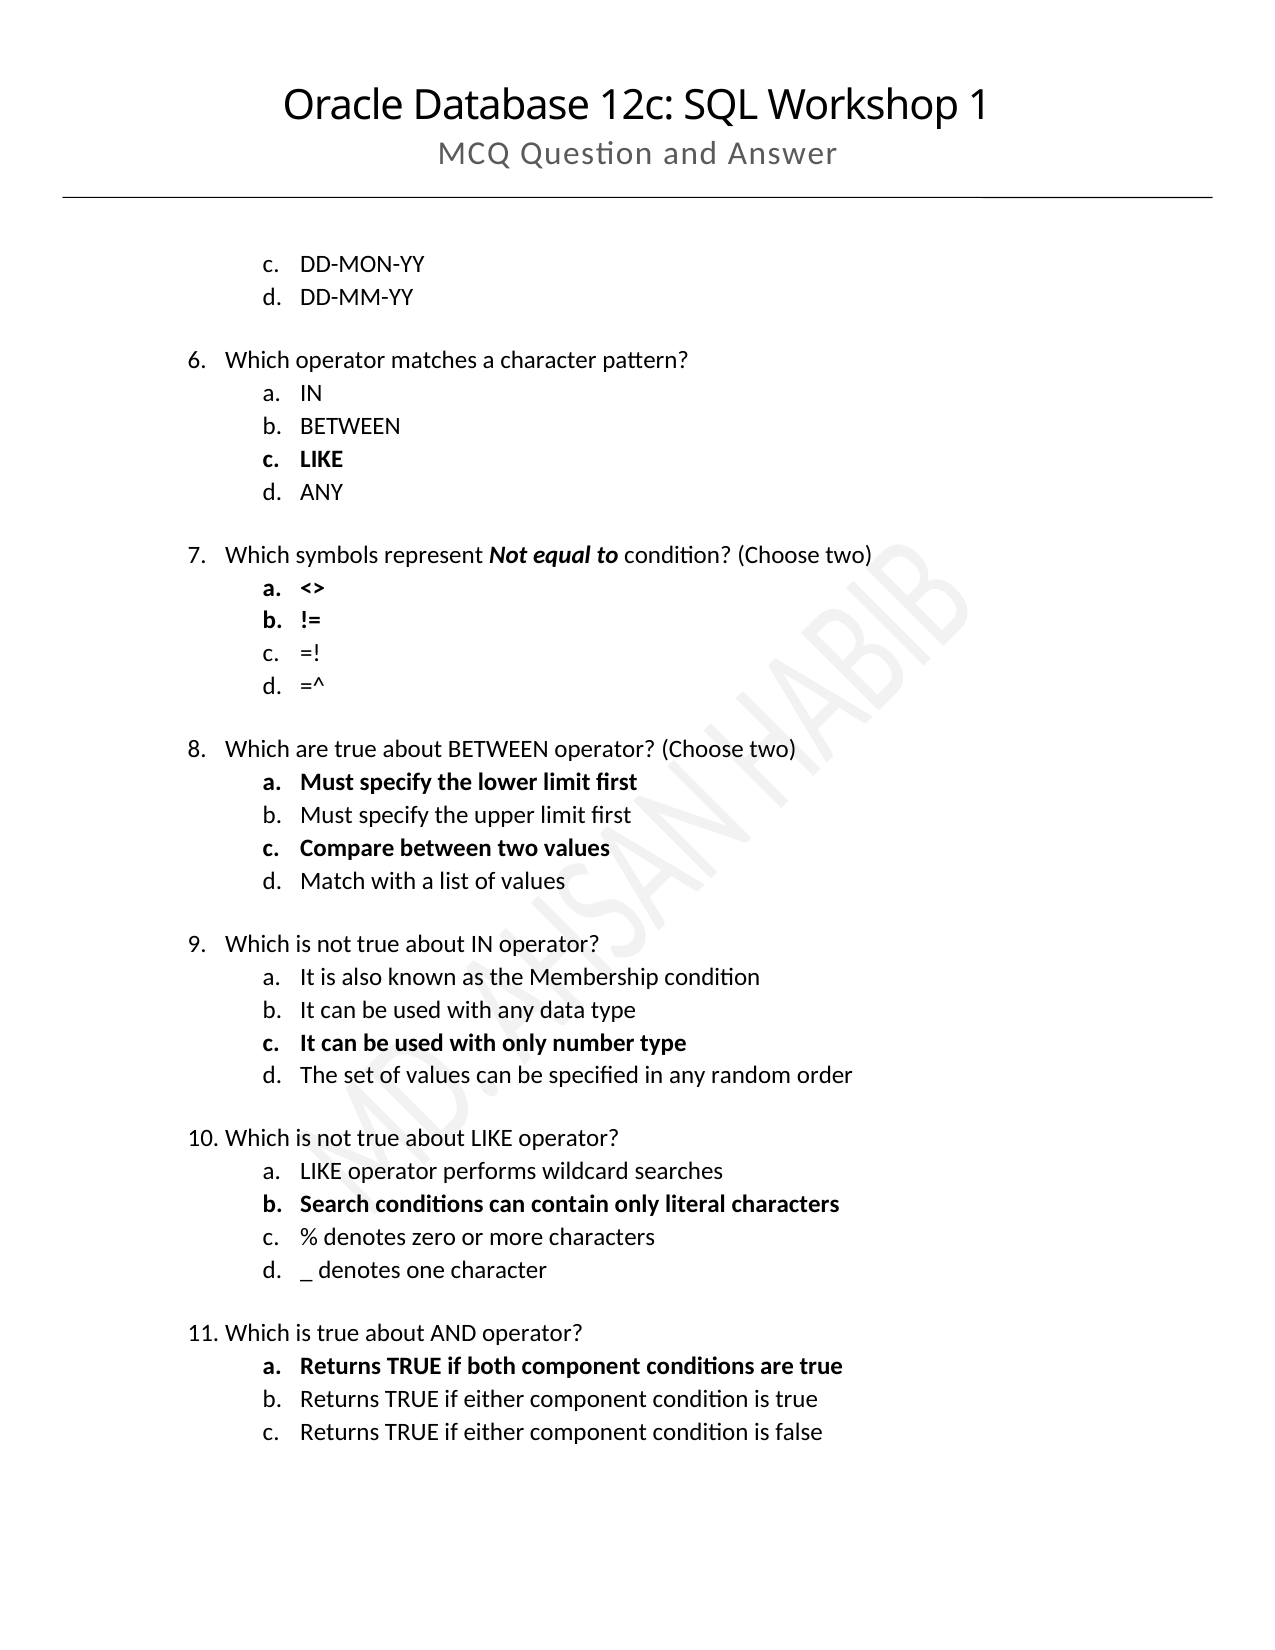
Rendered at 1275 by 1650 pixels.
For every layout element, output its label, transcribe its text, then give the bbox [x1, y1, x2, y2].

list LIKE operator performs wildcard searches [262, 1156, 1125, 1186]
list Which is not true about IN operator? [187, 928, 1125, 958]
list Returns TRUE if either component condition is false [262, 1416, 1125, 1446]
list The set of values can be specified in any random order [262, 1060, 1125, 1120]
list % denotes zero or more characters [262, 1221, 1125, 1252]
list Which are true about BETWEEN operator? (Choose two) [187, 733, 1125, 764]
list <> [262, 572, 1125, 602]
list Must specify the upper limit first [262, 799, 1125, 830]
list It can be used with only number type [262, 1027, 1125, 1057]
list _ denotes one character [262, 1254, 1125, 1315]
list Match with a list of values [262, 865, 1125, 926]
list =! [262, 638, 1125, 668]
list BETWEEN [262, 410, 1125, 441]
list != [262, 605, 1125, 635]
list LIKE [262, 443, 1125, 473]
list Which operator matches a character pattern? [187, 344, 1125, 375]
list Which symbols represent Not equal to condition? (Choose two) [187, 539, 1125, 569]
list Compare between two values [262, 832, 1125, 863]
list DD-MON-YY [262, 248, 1125, 279]
list Which is not true about LIKE operator? [187, 1123, 1125, 1153]
list =^ [262, 671, 1125, 731]
list DD-MM-YY [262, 281, 1125, 342]
list ANY [262, 476, 1125, 537]
list Search conditions can contain only literal characters [262, 1188, 1125, 1219]
list Returns TRUE if either component condition is true [262, 1383, 1125, 1413]
list It is also known as the Membership condition [262, 961, 1125, 991]
list Which is true about AND operator? [187, 1317, 1125, 1348]
list Returns TRUE if both component conditions are true [262, 1350, 1125, 1381]
list It can be used with any data type [262, 994, 1125, 1024]
list IN [262, 377, 1125, 408]
list Must specify the lower limit first [262, 766, 1125, 797]
